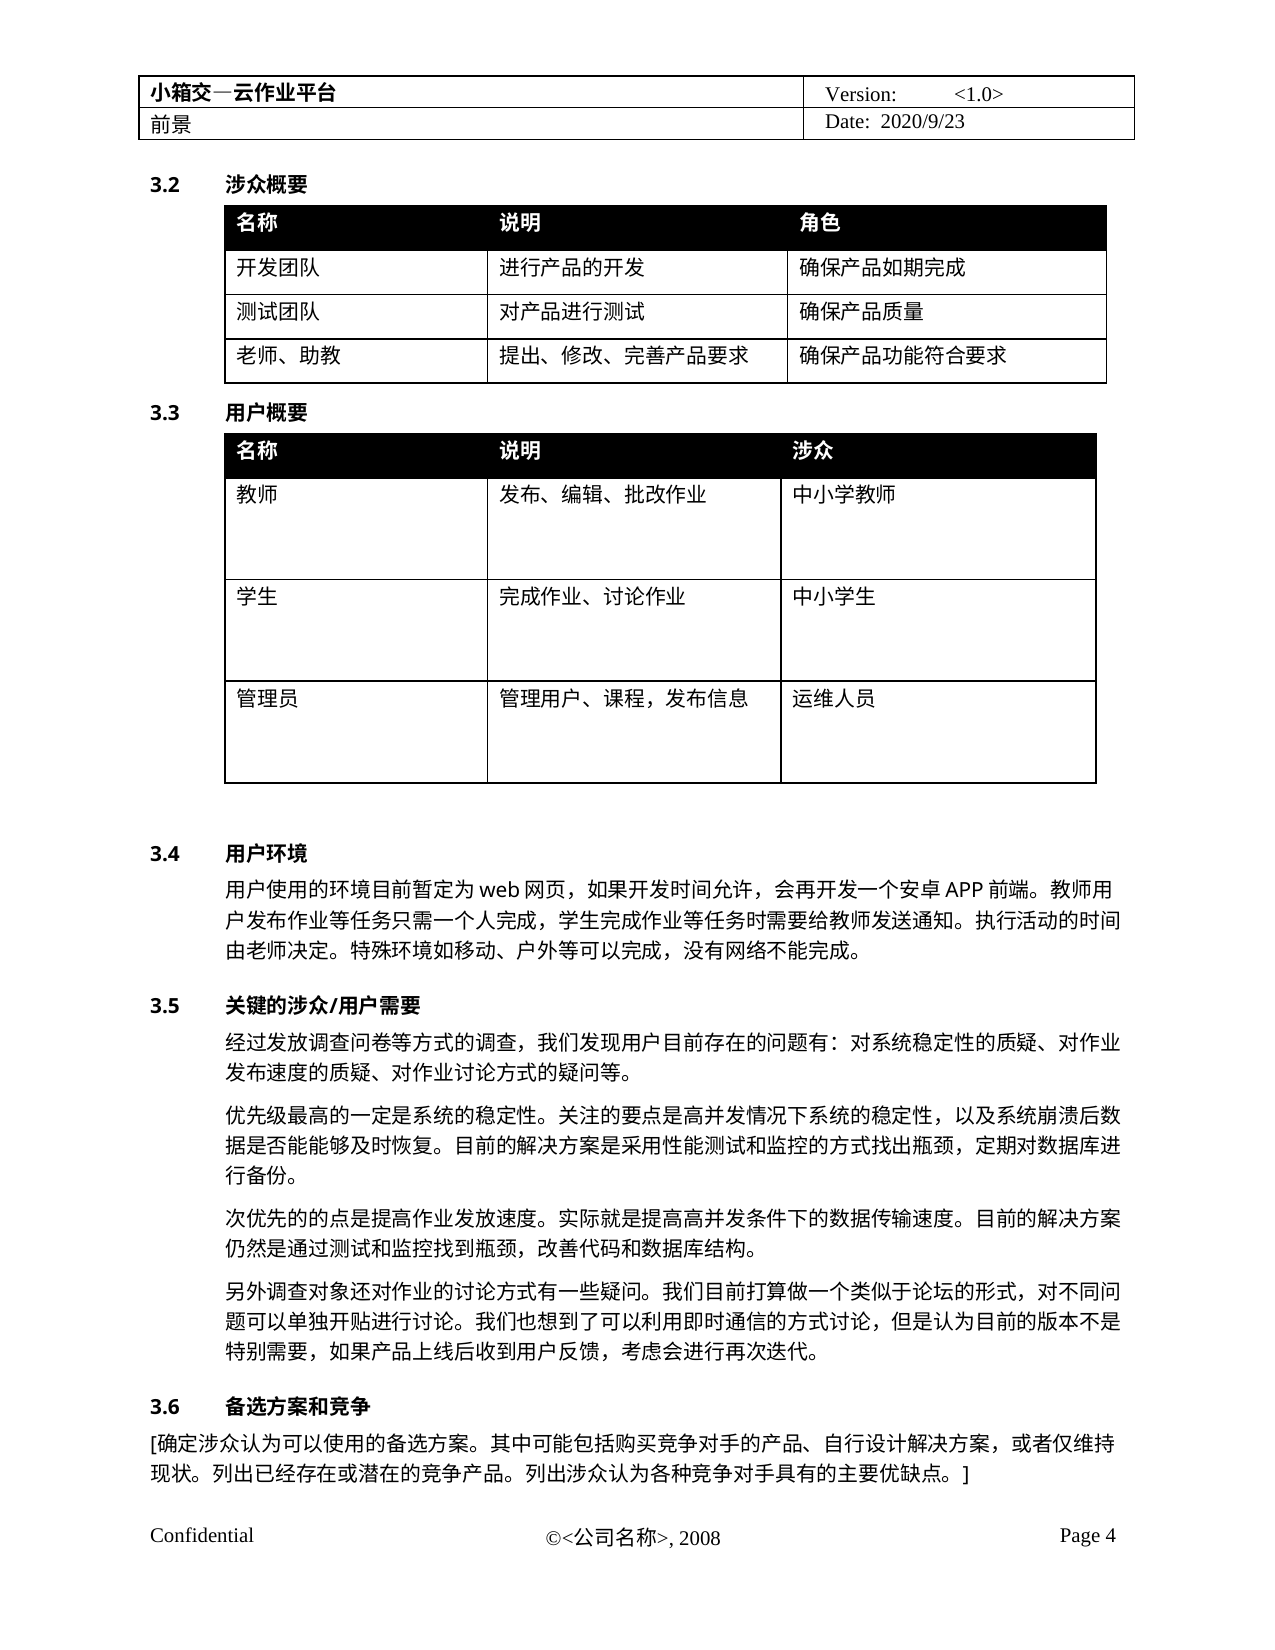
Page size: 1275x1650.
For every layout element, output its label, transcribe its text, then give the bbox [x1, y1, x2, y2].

table_cell 完成作业、讨论作业 [488, 580, 780, 680]
table_cell 提出、修改、完善产品要求 [488, 340, 787, 382]
table_cell 老师、助教 [226, 340, 487, 382]
subtitle 用户概要 [150, 396, 1125, 427]
subtitle 关键的涉众/用户需要 [150, 989, 1125, 1020]
table_header 涉众 [782, 435, 1095, 477]
table_cell 中小学生 [782, 580, 1095, 680]
table_cell 确保产品功能符合要求 [788, 340, 1106, 382]
table_cell 运维人员 [782, 682, 1095, 782]
table_cell 中小学教师 [782, 479, 1095, 579]
subtitle 备选方案和竞争 [150, 1391, 1125, 1421]
table_cell 学生 [226, 580, 487, 680]
subtitle 涉众概要 [150, 168, 1125, 199]
table_header 名称 [226, 435, 487, 477]
text 次优先的的点是提高作业发放速度。实际就是提高高并发条件下的数据传输速度。目前的解决方案仍然是通过测试和监控找到瓶颈，改善代码和数据库结构。 [225, 1202, 1125, 1262]
text 另外调查对象还对作业的讨论方式有一些疑问。我们目前打算做一个类似于论坛的形式，对不同问题可以单独开贴进行讨论。我们也想到了可以利用即时通信的方式讨论，但是认为目前的版本不是特别需要，如果产品上线后收到用户反馈，考虑会进行再次迭代。 [225, 1275, 1125, 1366]
table_cell 确保产品如期完成 [788, 251, 1106, 294]
table_cell 对产品进行测试 [488, 295, 787, 338]
table_cell 确保产品质量 [788, 295, 1106, 338]
table_header 角色 [788, 207, 1106, 249]
table_header 说明 [488, 435, 780, 477]
table_cell 进行产品的开发 [488, 251, 787, 294]
text [确定涉众认为可以使用的备选方案。其中可能包括购买竞争对手的产品、自行设计解决方案，或者仅维持现状。列出已经存在或潜在的竞争产品。列出涉众认为各种竞争对手具有的主要优缺点。] [150, 1427, 1125, 1488]
table_header 说明 [488, 207, 787, 249]
table_cell 管理员 [226, 682, 487, 782]
table_cell 管理用户、课程，发布信息 [488, 682, 780, 782]
table_cell 开发团队 [226, 251, 487, 294]
text 用户使用的环境目前暂定为web网页，如果开发时间允许，会再开发一个安卓APP前端。教师用户发布作业等任务只需一个人完成，学生完成作业等任务时需要给教师发送通知。执行活动的时间由老师决定。特殊环境如移动、户外等可以完成，没有网络不能完成。 [225, 874, 1125, 964]
subtitle 用户环境 [150, 837, 1125, 867]
table_cell 发布、编辑、批改作业 [488, 479, 780, 579]
table_cell 测试团队 [226, 295, 487, 338]
text 经过发放调查问卷等方式的调查，我们发现用户目前存在的问题有：对系统稳定性的质疑、对作业发布速度的质疑、对作业讨论方式的疑问等。 [225, 1026, 1125, 1086]
table_header 名称 [226, 207, 487, 249]
text 优先级最高的一定是系统的稳定性。关注的要点是高并发情况下系统的稳定性，以及系统崩溃后数据是否能能够及时恢复。目前的解决方案是采用性能测试和监控的方式找出瓶颈，定期对数据库进行备份。 [225, 1099, 1125, 1189]
table_cell 教师 [226, 479, 487, 579]
